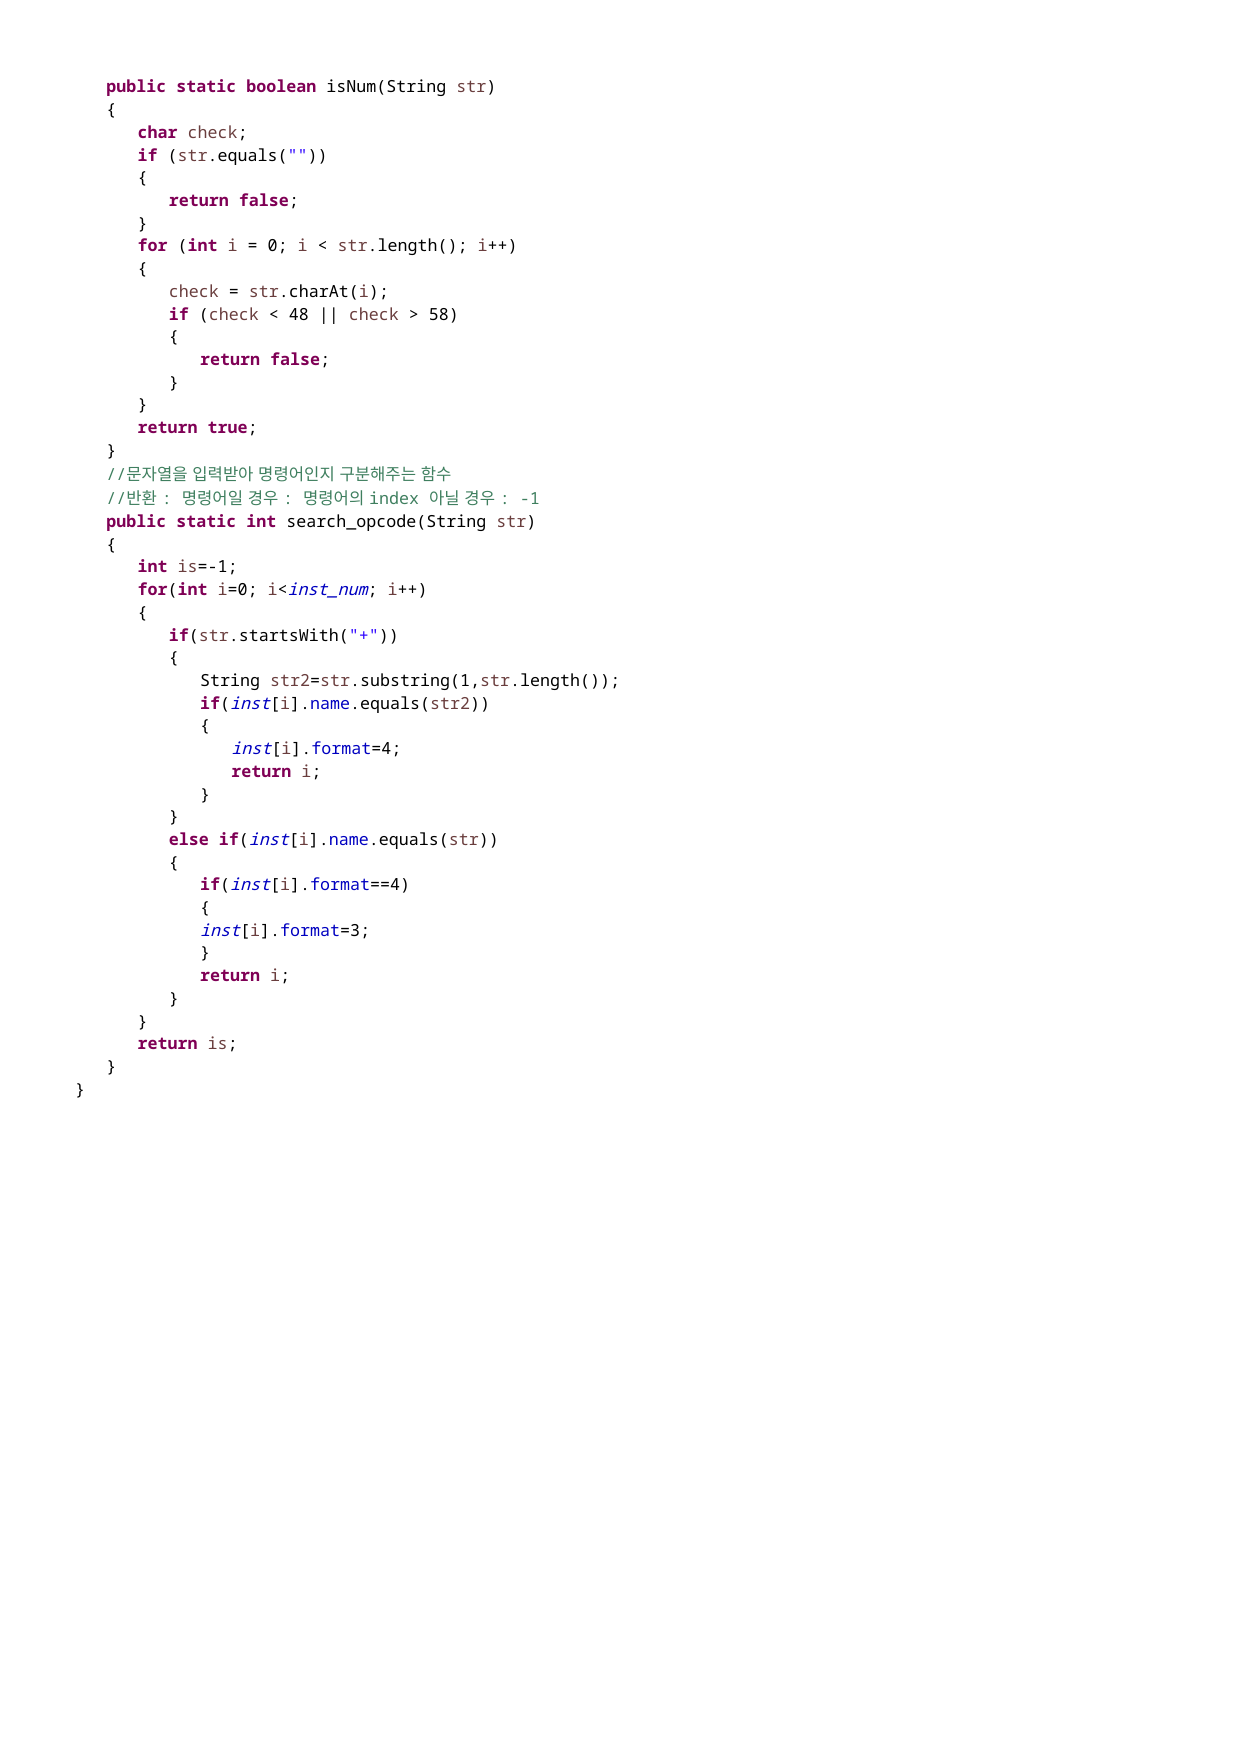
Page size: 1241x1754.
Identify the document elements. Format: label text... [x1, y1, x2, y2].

text { [75, 850, 1165, 873]
text } [75, 986, 1165, 1009]
text { [75, 896, 1165, 918]
text String str2=str.substring(1,str.length()); [75, 668, 1165, 691]
text for (int i = 0; i < str.length(); i++) [75, 234, 1165, 257]
text return i; [75, 759, 1165, 782]
text { [75, 98, 1165, 120]
text { [75, 532, 1165, 555]
text } [75, 941, 1165, 964]
text } [75, 1054, 1165, 1077]
text } [75, 805, 1165, 827]
text } [75, 1077, 1165, 1100]
text else if(inst[i].name.equals(str)) [75, 827, 1165, 850]
text if(inst[i].format==4) [75, 873, 1165, 896]
text for(int i=0; i<inst_num; i++) [75, 578, 1165, 600]
text public static int search_opcode(String str) [75, 509, 1165, 532]
text return false; [75, 188, 1165, 211]
text return is; [75, 1032, 1165, 1054]
text inst[i].format=4; [75, 737, 1165, 759]
text return i; [75, 964, 1165, 986]
text } [75, 1009, 1165, 1032]
text if (check < 48 || check > 58) [75, 302, 1165, 325]
text } [75, 782, 1165, 805]
text if(str.startsWith("+")) [75, 623, 1165, 646]
text { [75, 646, 1165, 668]
text { [75, 257, 1165, 279]
text { [75, 325, 1165, 347]
text { [75, 600, 1165, 623]
text char check; [75, 120, 1165, 143]
text check = str.charAt(i); [75, 279, 1165, 302]
text { [75, 166, 1165, 188]
text inst[i].format=3; [75, 918, 1165, 941]
text if(inst[i].name.equals(str2)) [75, 691, 1165, 714]
text if (str.equals("")) [75, 143, 1165, 166]
text //문자열을 입력받아 명령어인지 구분해주는 함수 [75, 461, 1165, 485]
text public static boolean isNum(String str) [75, 75, 1165, 98]
text int is=-1; [75, 555, 1165, 578]
text { [75, 714, 1165, 737]
text return true; [75, 416, 1165, 438]
text } [75, 438, 1165, 461]
text return false; [75, 347, 1165, 370]
text } [75, 393, 1165, 416]
text } [75, 370, 1165, 393]
text //반환 : 명령어일 경우 : 명령어의 index 아닐 경우 : -1 [75, 485, 1165, 509]
text } [75, 211, 1165, 234]
